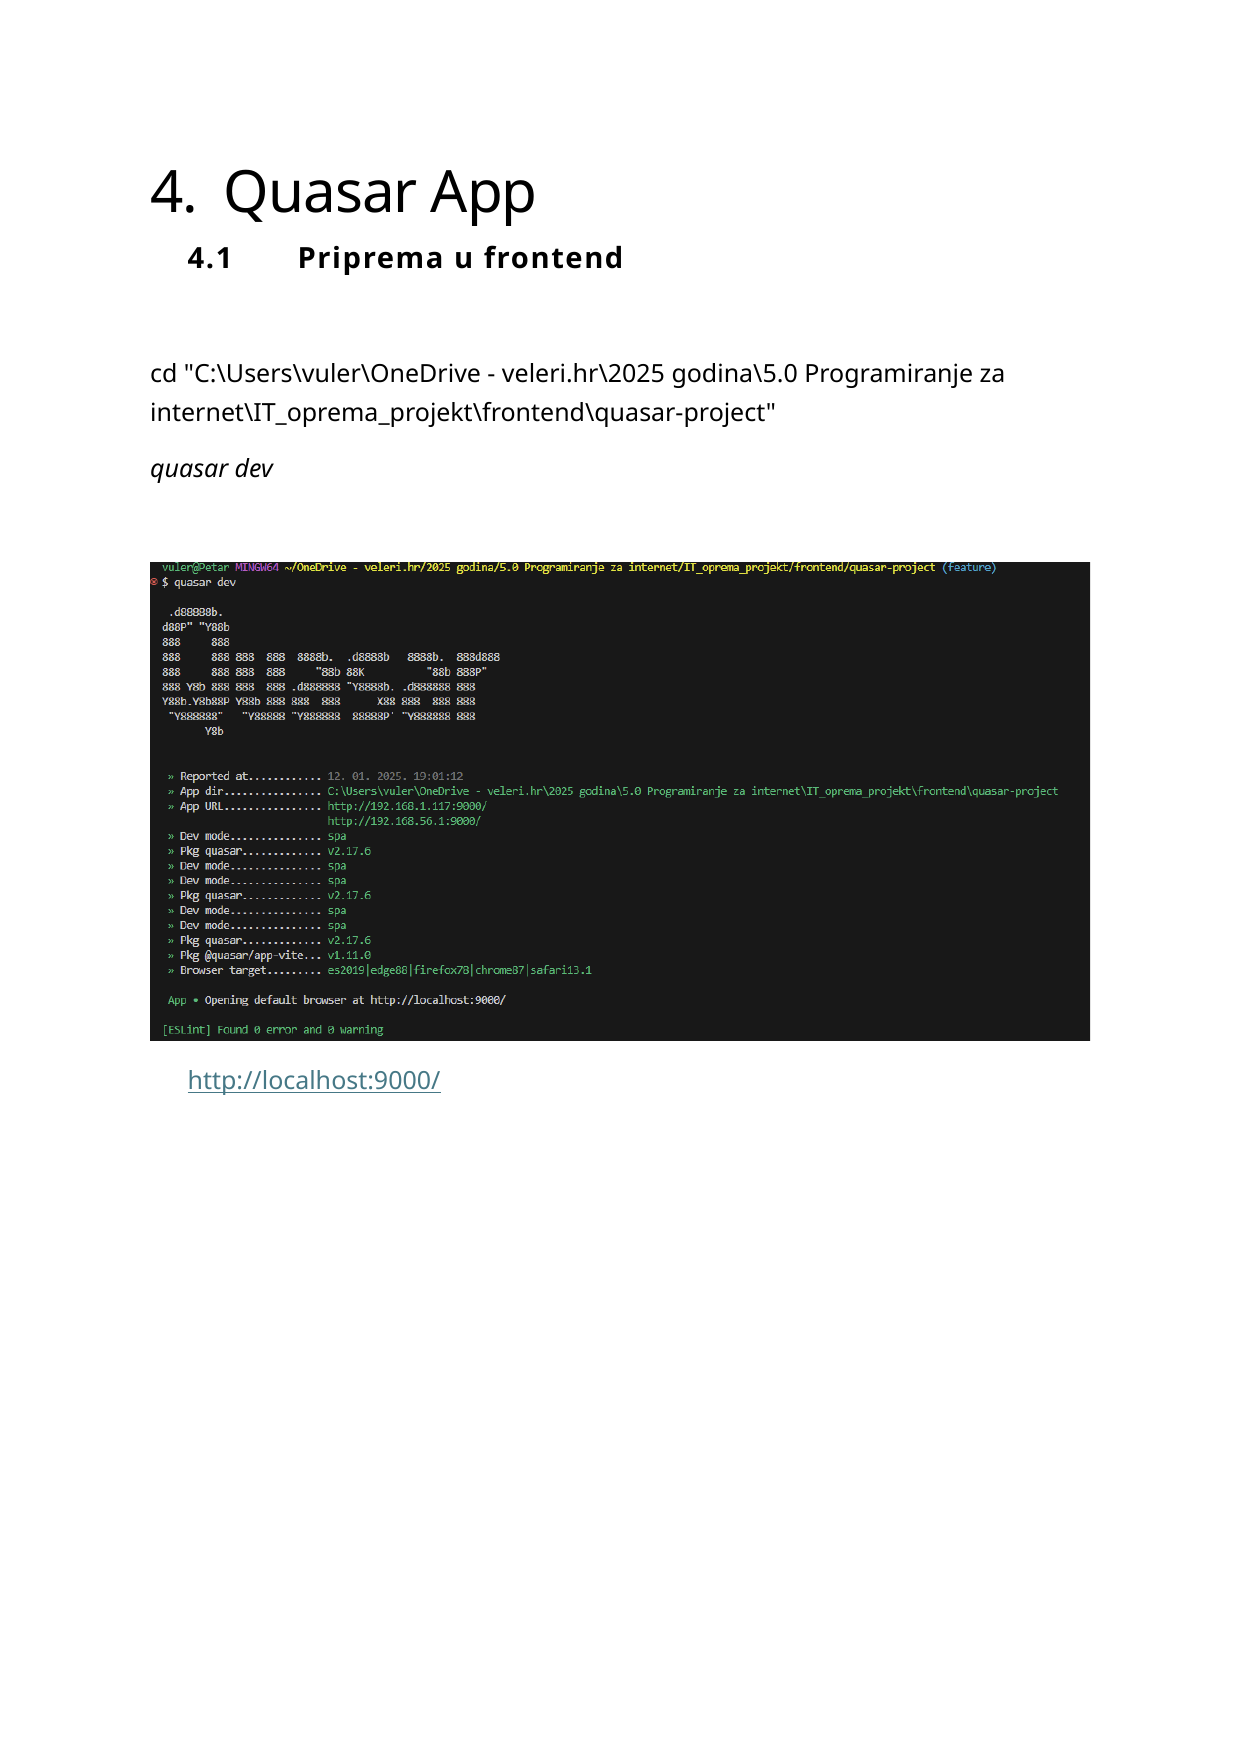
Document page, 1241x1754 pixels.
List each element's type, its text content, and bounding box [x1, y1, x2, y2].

subtitle Priprema u frontend [187, 238, 1090, 277]
list http://localhost:9000/ [187, 1063, 1090, 1097]
text quasar dev [150, 451, 1090, 485]
picture [150, 562, 1091, 1041]
text cd "C:\Users\vuler\OneDrive - veleri.hr\2025 godina\5.0 Programiranje za internet\IT_oprema_projekt\frontend\quasar-project" [150, 356, 1090, 429]
title Quasar App [150, 150, 1090, 229]
